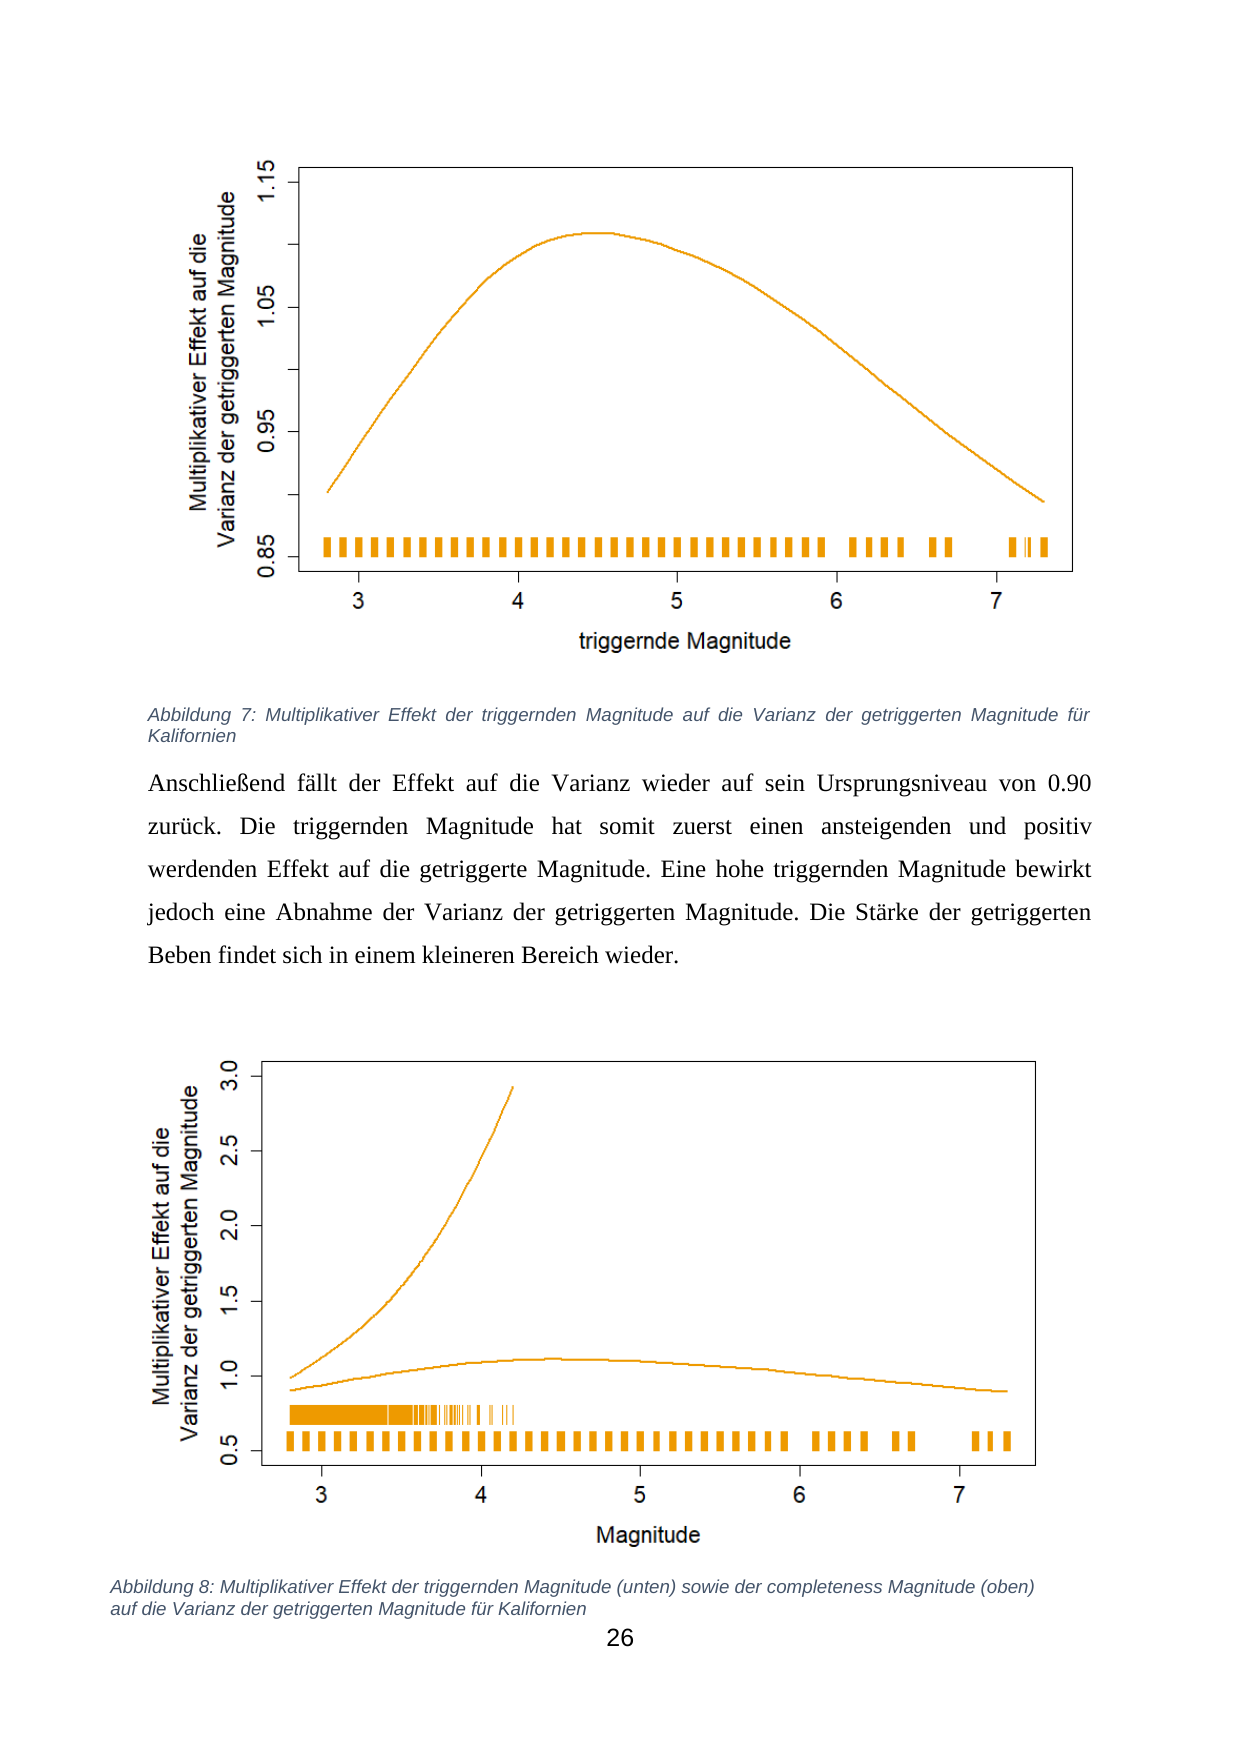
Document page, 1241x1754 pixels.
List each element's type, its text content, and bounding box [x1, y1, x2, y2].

text Anschließend fällt der Effekt auf die Varianz wieder auf sein Ursprungsniveau von 0.90 zurück. Die triggernden Magnitude hat somit zuerst einen ansteigenden und positiv werdenden Effekt auf die getriggerte Magnitude. Eine hohe triggernden Magnitude bewirkt jedoch eine Abnahme der Varianz der getriggerten Magnitude. Die Stärke der getriggerten Beben findet sich in einem kleineren Bereich wieder. [148, 768, 1093, 969]
picture [147, 147, 1093, 673]
picture [110, 1041, 1055, 1567]
text Abbildung 7: Multiplikativer Effekt der triggernden Magnitude auf die Varianz der getriggerten Magnitude für Kalifornien [148, 704, 1093, 747]
